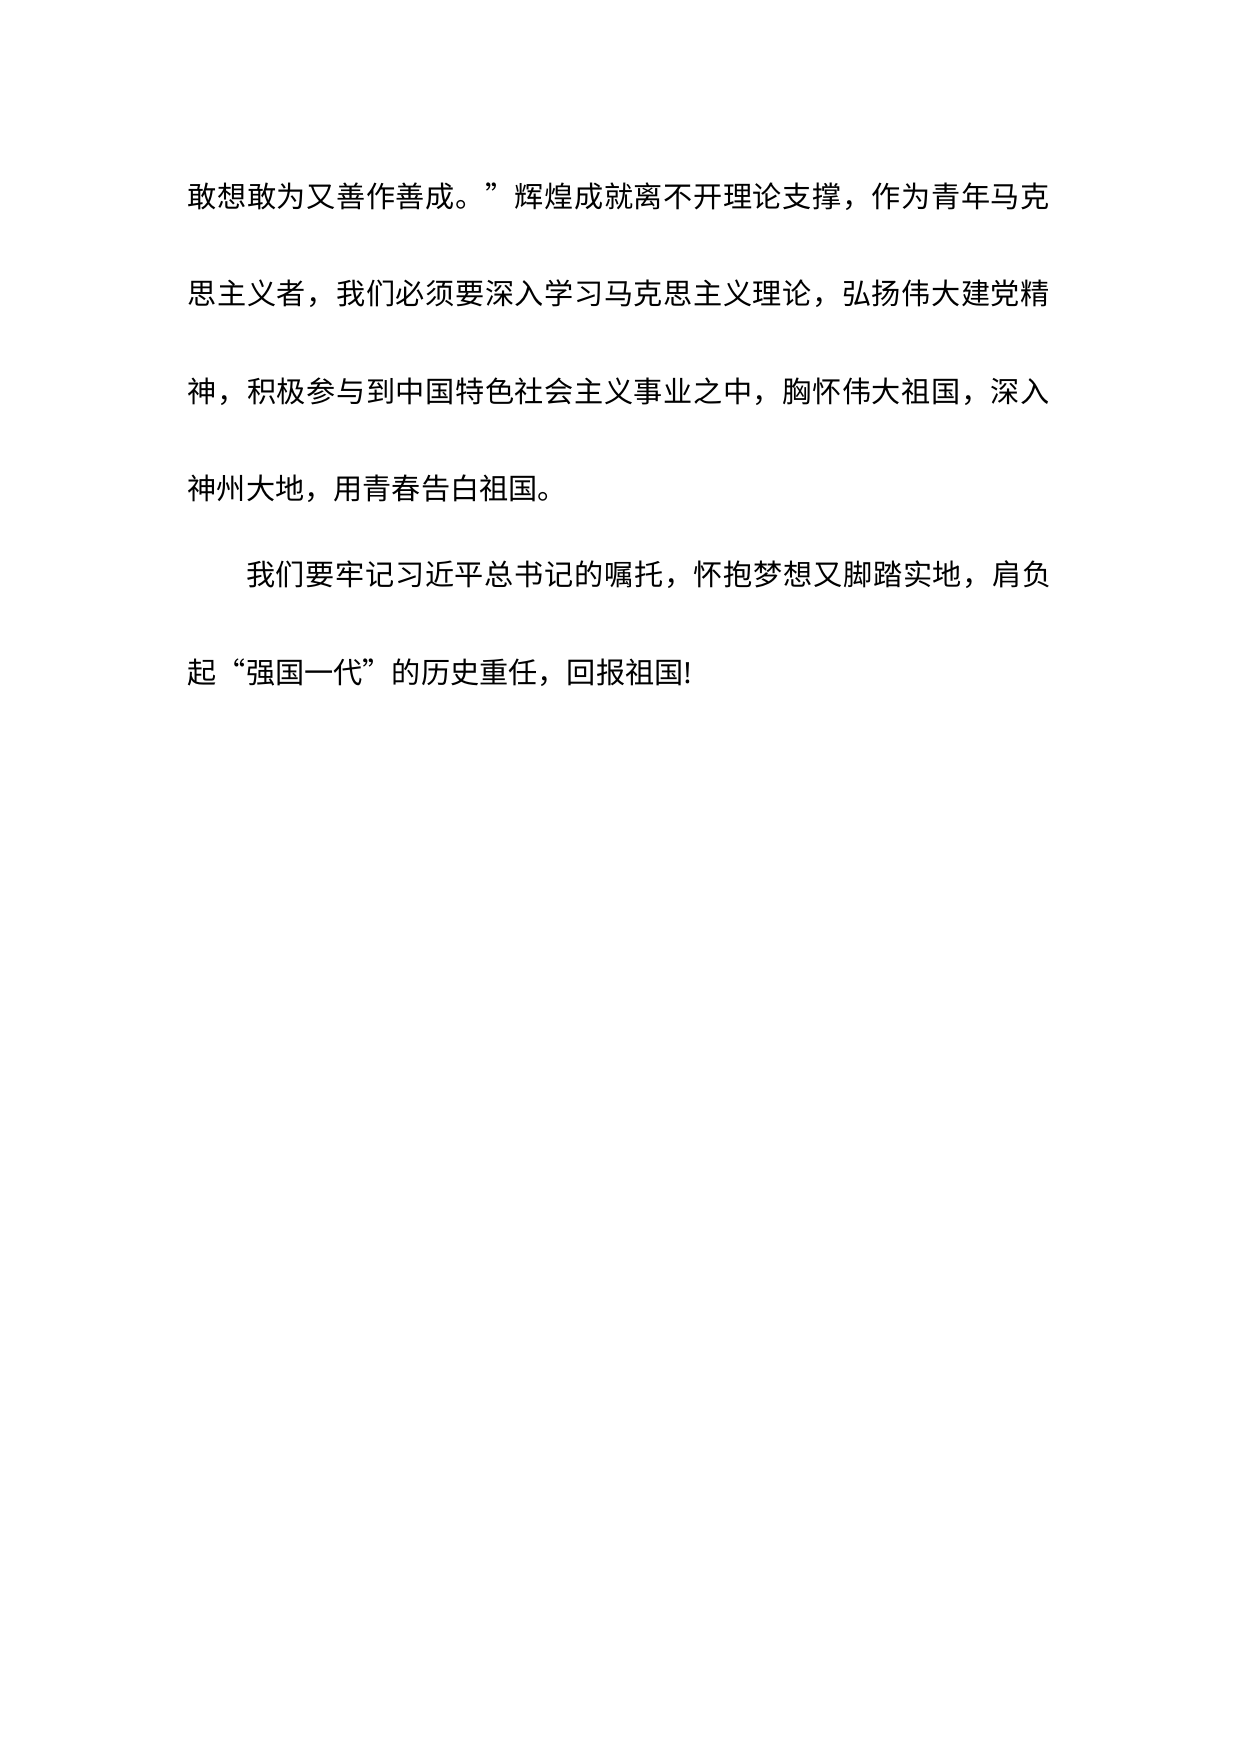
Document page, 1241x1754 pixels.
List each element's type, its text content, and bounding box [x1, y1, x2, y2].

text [187, 162, 1053, 519]
text 我们要牢记习近平总书记的嘱托，怀抱梦想又脚踏实地，肩负起“强国一代”的历史重任，回报祖国! [187, 541, 1053, 703]
